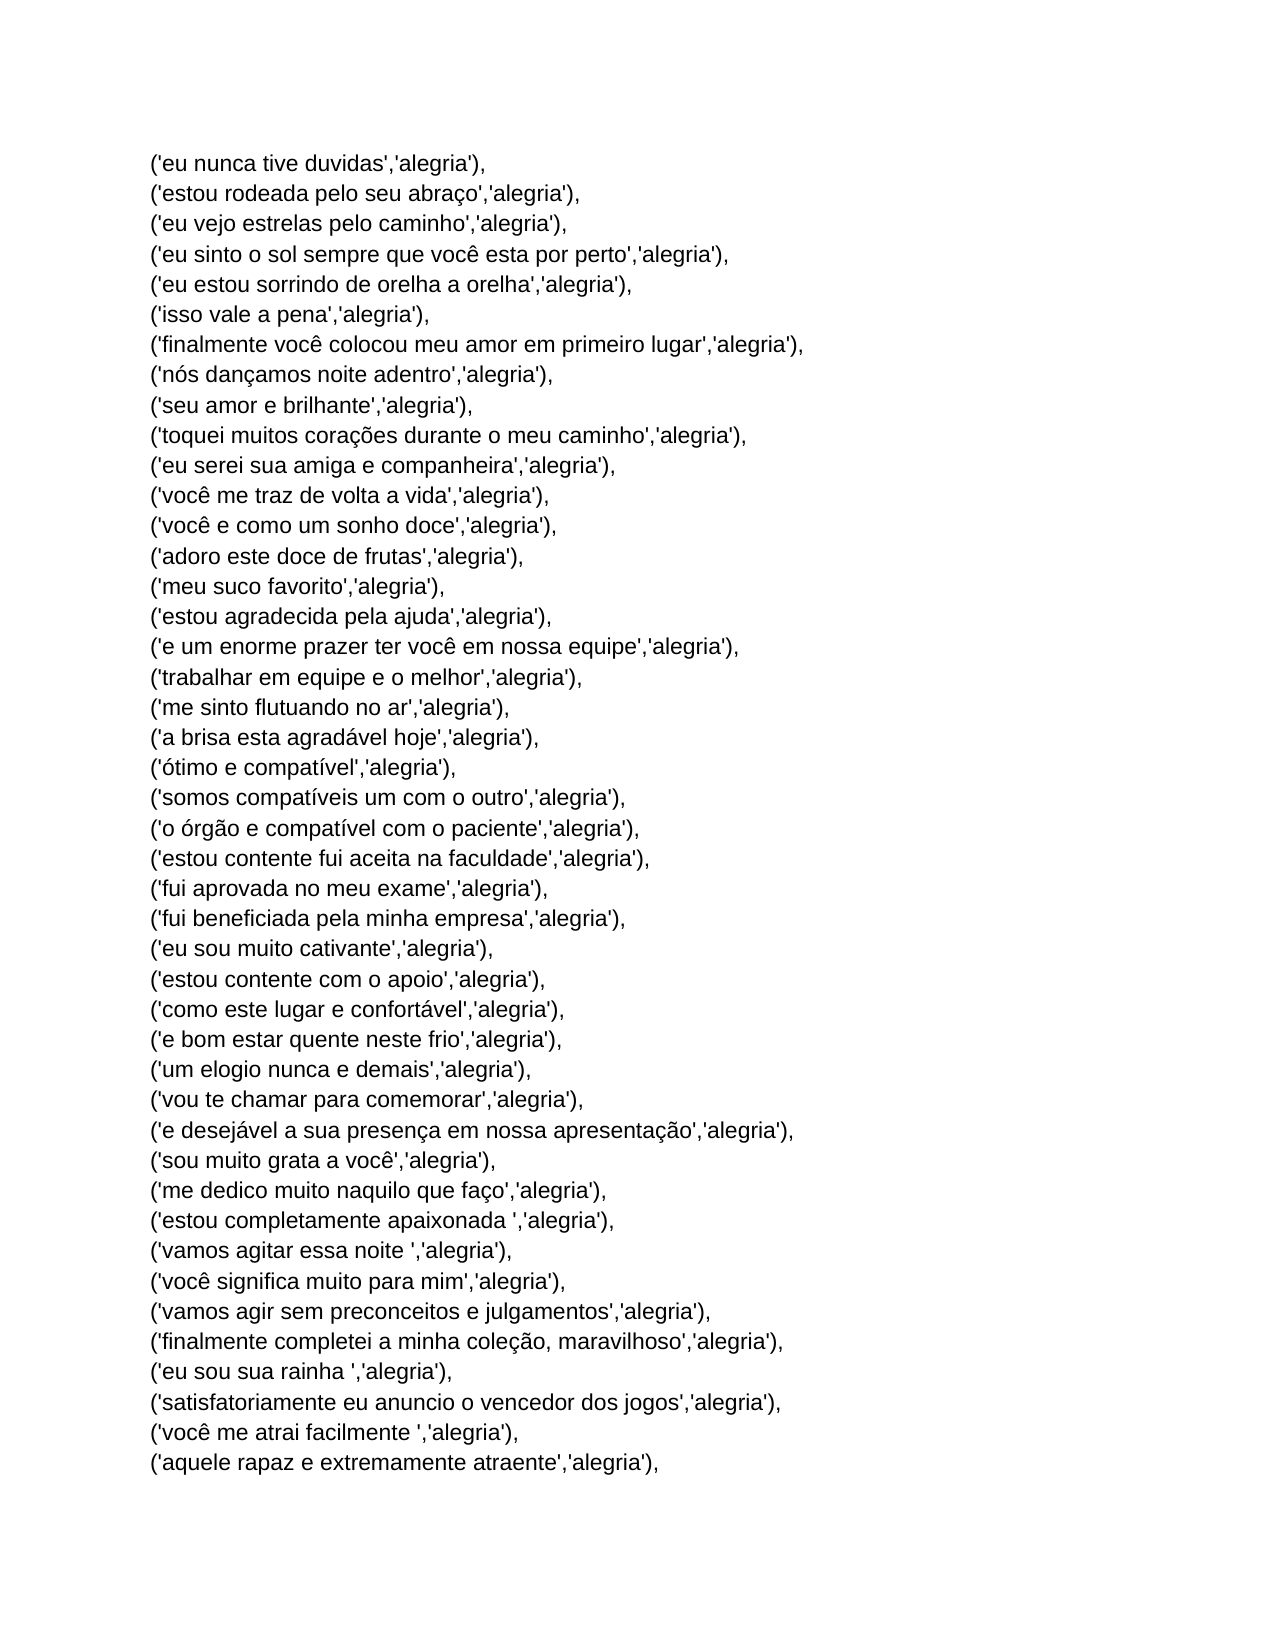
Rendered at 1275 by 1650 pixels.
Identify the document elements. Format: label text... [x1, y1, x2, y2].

text ('vou te chamar para comemorar','alegria'), [150, 1086, 1125, 1113]
text ('e um enorme prazer ter você em nossa equipe','alegria'), [150, 633, 1125, 660]
text ('estou contente fui aceita na faculdade','alegria'), [150, 845, 1125, 871]
text ('eu sou sua rainha ','alegria'), [150, 1358, 1125, 1385]
text ('estou rodeada pelo seu abraço','alegria'), [150, 180, 1125, 207]
text ('eu nunca tive duvidas','alegria'), [150, 150, 1125, 176]
text ('eu serei sua amiga e companheira','alegria'), [150, 452, 1125, 478]
text ('vamos agitar essa noite ','alegria'), [150, 1237, 1125, 1264]
text ('estou completamente apaixonada ','alegria'), [150, 1207, 1125, 1234]
text ('satisfatoriamente eu anuncio o vencedor dos jogos','alegria'), [150, 1388, 1125, 1415]
text ('trabalhar em equipe e o melhor','alegria'), [150, 663, 1125, 690]
text ('meu suco favorito','alegria'), [150, 573, 1125, 599]
text ('como este lugar e confortável','alegria'), [150, 996, 1125, 1022]
text ('aquele rapaz e extremamente atraente','alegria'), [150, 1449, 1125, 1475]
text ('me dedico muito naquilo que faço','alegria'), [150, 1177, 1125, 1203]
text ('o órgão e compatível com o paciente','alegria'), [150, 814, 1125, 841]
text ('você me traz de volta a vida','alegria'), [150, 482, 1125, 509]
text ('toquei muitos corações durante o meu caminho','alegria'), [150, 422, 1125, 448]
text ('finalmente você colocou meu amor em primeiro lugar','alegria'), [150, 331, 1125, 358]
text ('você me atrai facilmente ','alegria'), [150, 1419, 1125, 1445]
text ('adoro este doce de frutas','alegria'), [150, 543, 1125, 569]
text ('seu amor e brilhante','alegria'), [150, 392, 1125, 418]
text ('finalmente completei a minha coleção, maravilhoso','alegria'), [150, 1328, 1125, 1354]
text ('a brisa esta agradável hoje','alegria'), [150, 724, 1125, 750]
text ('fui aprovada no meu exame','alegria'), [150, 875, 1125, 901]
text ('e bom estar quente neste frio','alegria'), [150, 1026, 1125, 1052]
text ('eu sinto o sol sempre que você esta por perto','alegria'), [150, 241, 1125, 267]
text ('estou agradecida pela ajuda','alegria'), [150, 603, 1125, 629]
text ('ótimo e compatível','alegria'), [150, 754, 1125, 781]
text ('estou contente com o apoio','alegria'), [150, 966, 1125, 992]
text ('você e como um sonho doce','alegria'), [150, 512, 1125, 539]
text ('me sinto flutuando no ar','alegria'), [150, 694, 1125, 720]
text ('isso vale a pena','alegria'), [150, 301, 1125, 327]
text ('fui beneficiada pela minha empresa','alegria'), [150, 905, 1125, 932]
text ('um elogio nunca e demais','alegria'), [150, 1056, 1125, 1083]
text ('vamos agir sem preconceitos e julgamentos','alegria'), [150, 1298, 1125, 1324]
text ('eu sou muito cativante','alegria'), [150, 935, 1125, 962]
text ('eu estou sorrindo de orelha a orelha','alegria'), [150, 271, 1125, 297]
text ('sou muito grata a você','alegria'), [150, 1147, 1125, 1173]
text ('nós dançamos noite adentro','alegria'), [150, 361, 1125, 388]
text ('somos compatíveis um com o outro','alegria'), [150, 784, 1125, 811]
text ('eu vejo estrelas pelo caminho','alegria'), [150, 210, 1125, 237]
text ('e desejável a sua presença em nossa apresentação','alegria'), [150, 1117, 1125, 1143]
text ('você significa muito para mim','alegria'), [150, 1268, 1125, 1294]
